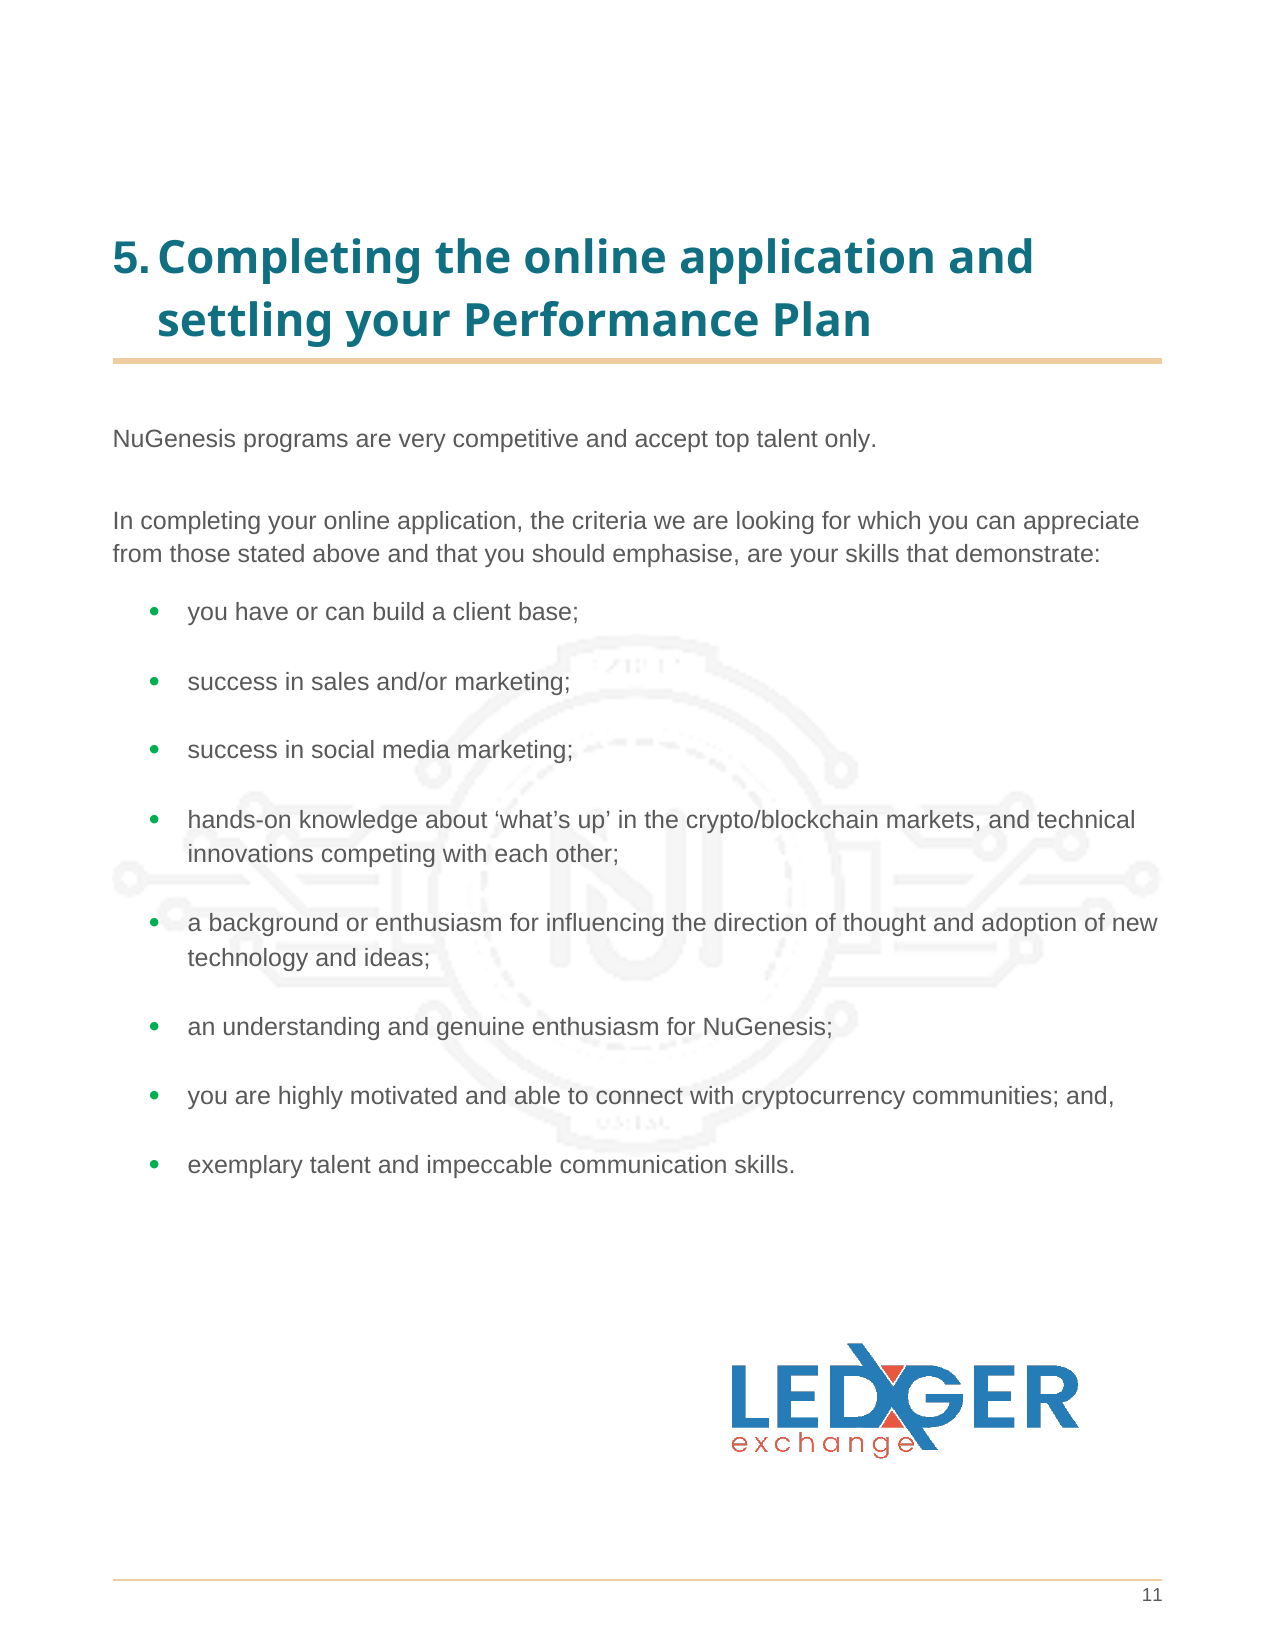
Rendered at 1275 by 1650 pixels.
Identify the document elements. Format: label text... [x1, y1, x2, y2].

list you have or can build a client base; [150, 597, 1162, 626]
text In completing your online application, the criteria we are looking for which you can appreciate from those stated above and that you should emphasise, are your skills that demonstrate: [112, 506, 1162, 568]
subtitle Completing the online application and settling your Performance Plan [112, 225, 1162, 364]
list hands-on knowledge about ‘what’s up’ in the crypto/blockchain markets, and technical innovations competing with each other; [150, 804, 1162, 868]
list exemplary talent and impeccable communication skills. [150, 1150, 1162, 1179]
list an understanding and genuine enthusiasm for NuGenesis; [150, 1012, 1162, 1041]
picture [715, 1232, 1099, 1574]
text NuGenesis programs are very competitive and accept top talent only. [112, 424, 1162, 453]
list a background or enthusiasm for influencing the direction of thought and adoption of new technology and ideas; [150, 908, 1162, 971]
list you are highly motivated and able to connect with cryptocurrency communities; and, [150, 1081, 1162, 1109]
list success in sales and/or marketing; [150, 666, 1162, 695]
list success in social media marketing; [150, 736, 1162, 764]
